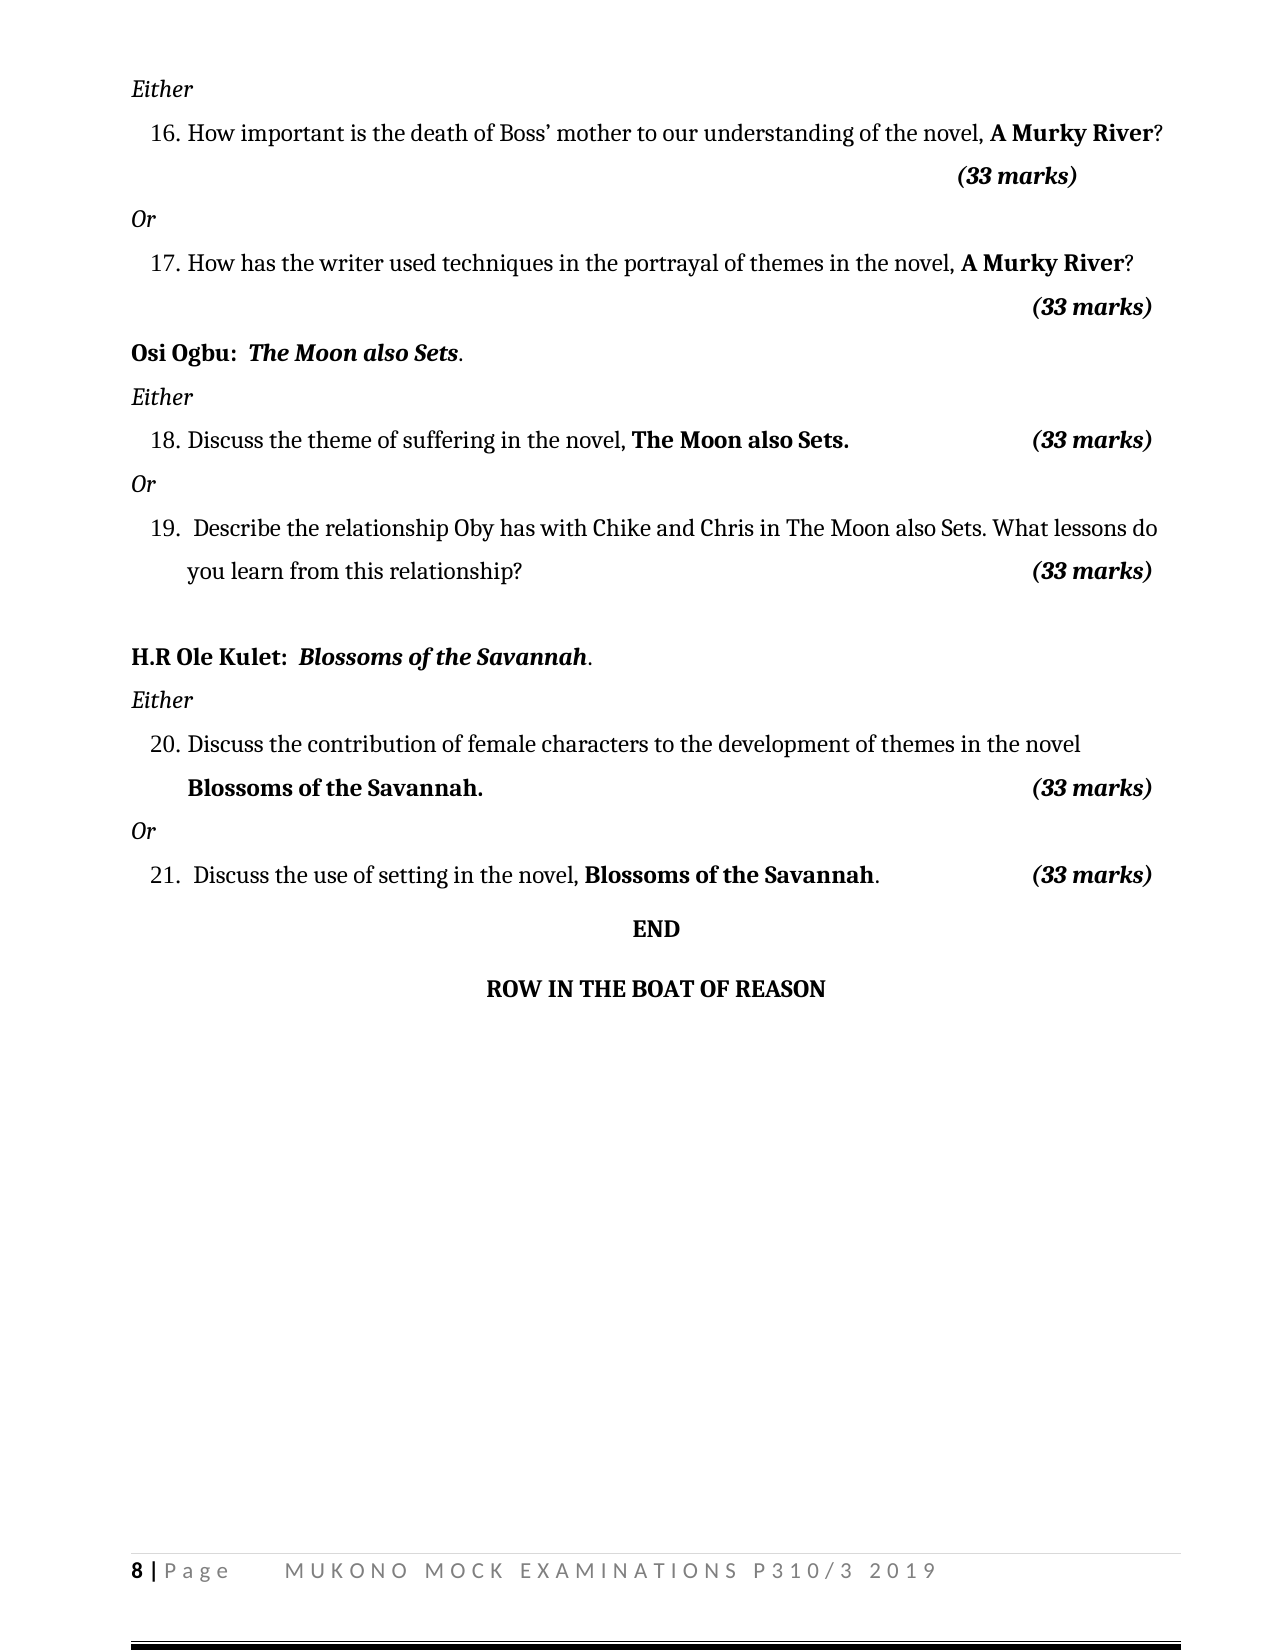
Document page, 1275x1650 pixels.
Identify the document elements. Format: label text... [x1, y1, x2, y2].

list (33 marks) [1012, 293, 1181, 321]
list How important is the death of Boss’ mother to our understanding of the novel, A Murky River? (33 marks) [150, 118, 1181, 191]
text Or [131, 470, 1181, 499]
text Or [131, 817, 1181, 845]
text Or [131, 205, 1181, 234]
text Either [131, 686, 1181, 715]
text END [131, 915, 1181, 944]
text H.R Ole Kulet: Blossoms of the Savannah. [131, 643, 1181, 672]
list Describe the relationship Oby has with Chike and Chris in The Moon also Sets. What lessons do you learn from this relationship? (33 marks) [150, 513, 1181, 586]
list Discuss the use of setting in the novel, Blossoms of the Savannah. (33 marks) [150, 860, 1181, 889]
text Either [131, 382, 1181, 411]
list Discuss the contribution of female characters to the development of themes in the novel Blossoms of the Savannah. (33 marks) [150, 729, 1181, 802]
text ROW IN THE BOAT OF REASON [131, 975, 1181, 1003]
text Either [131, 75, 1181, 104]
text Osi Ogbu: The Moon also Sets. [131, 339, 1181, 368]
list Discuss the theme of suffering in the novel, The Moon also Sets. (33 marks) [150, 426, 1181, 455]
list How has the writer used techniques in the portrayal of themes in the novel, A Murky River? [150, 248, 1181, 278]
